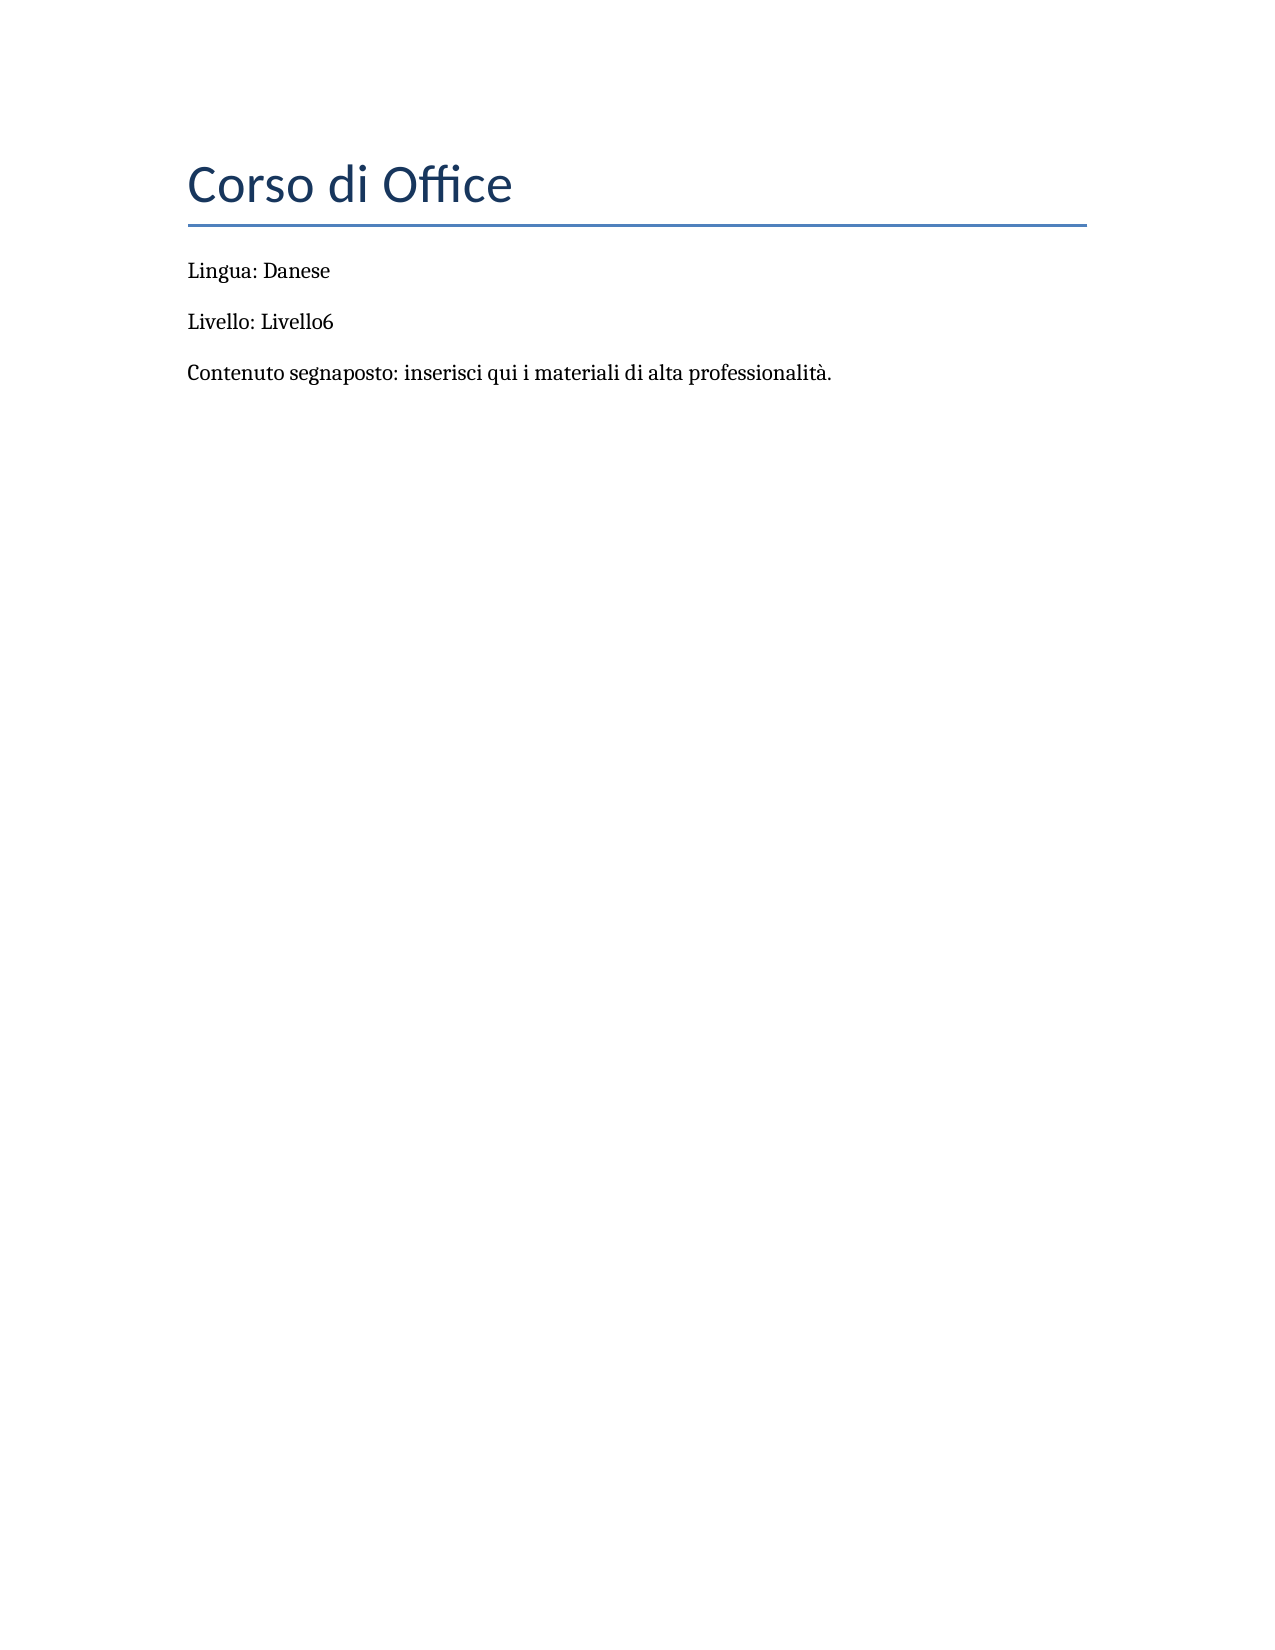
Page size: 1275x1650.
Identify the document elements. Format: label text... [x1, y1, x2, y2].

text Lingua: Danese [187, 258, 1087, 284]
text Livello: Livello6 [187, 309, 1087, 335]
text Contenuto segnaposto: inserisci qui i materiali di alta professionalità. [187, 360, 1087, 386]
title Corso di Office [187, 150, 1087, 227]
